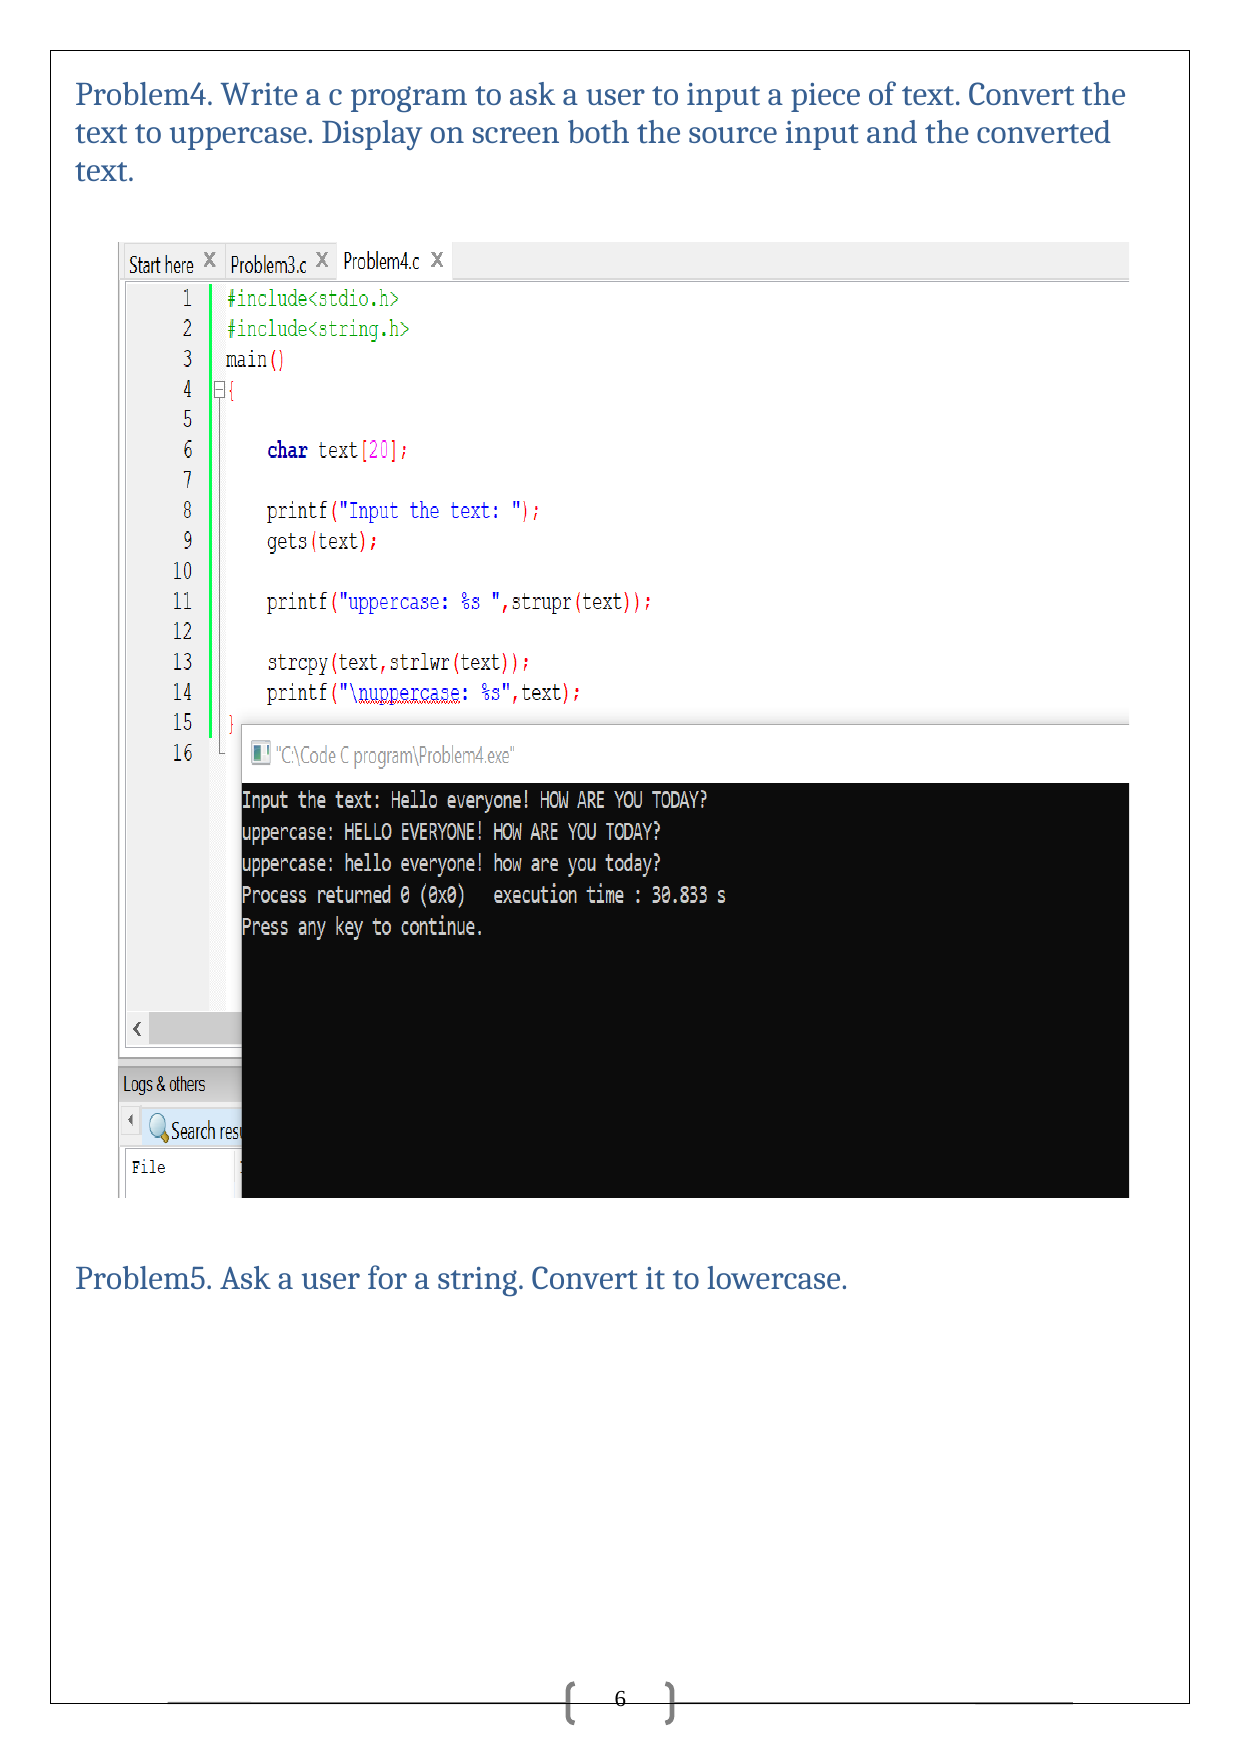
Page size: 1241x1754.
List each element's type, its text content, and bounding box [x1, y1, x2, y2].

picture [116, 242, 1128, 1195]
subtitle Problem4. Write a c program to ask a user to input a piece of text. Convert the text to uppercase. Display on screen both the source input and the converted text. [75, 75, 1165, 190]
subtitle Problem5. Ask a user for a string. Convert it to lowercase. [75, 689, 1165, 1298]
